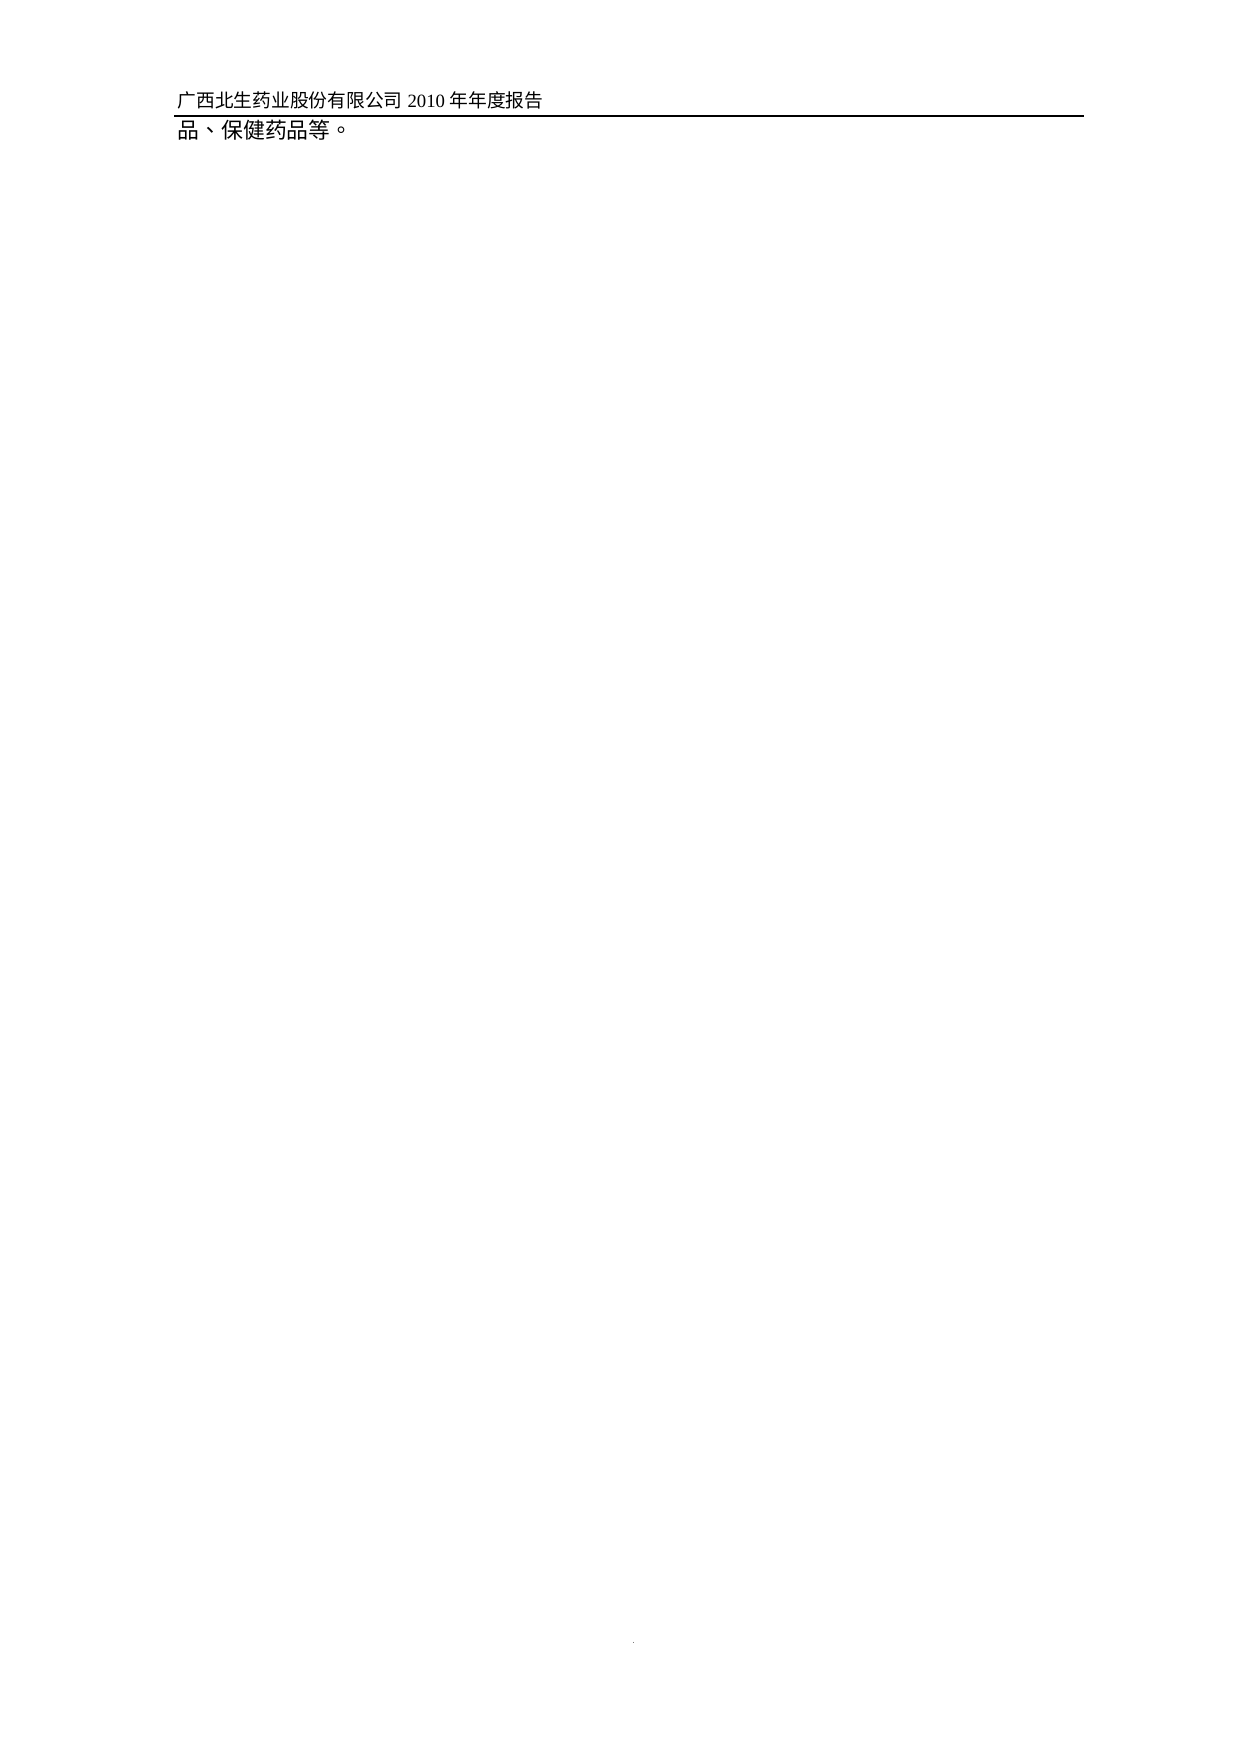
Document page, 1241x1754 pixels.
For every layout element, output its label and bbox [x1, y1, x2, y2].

text [177, 114, 1082, 144]
